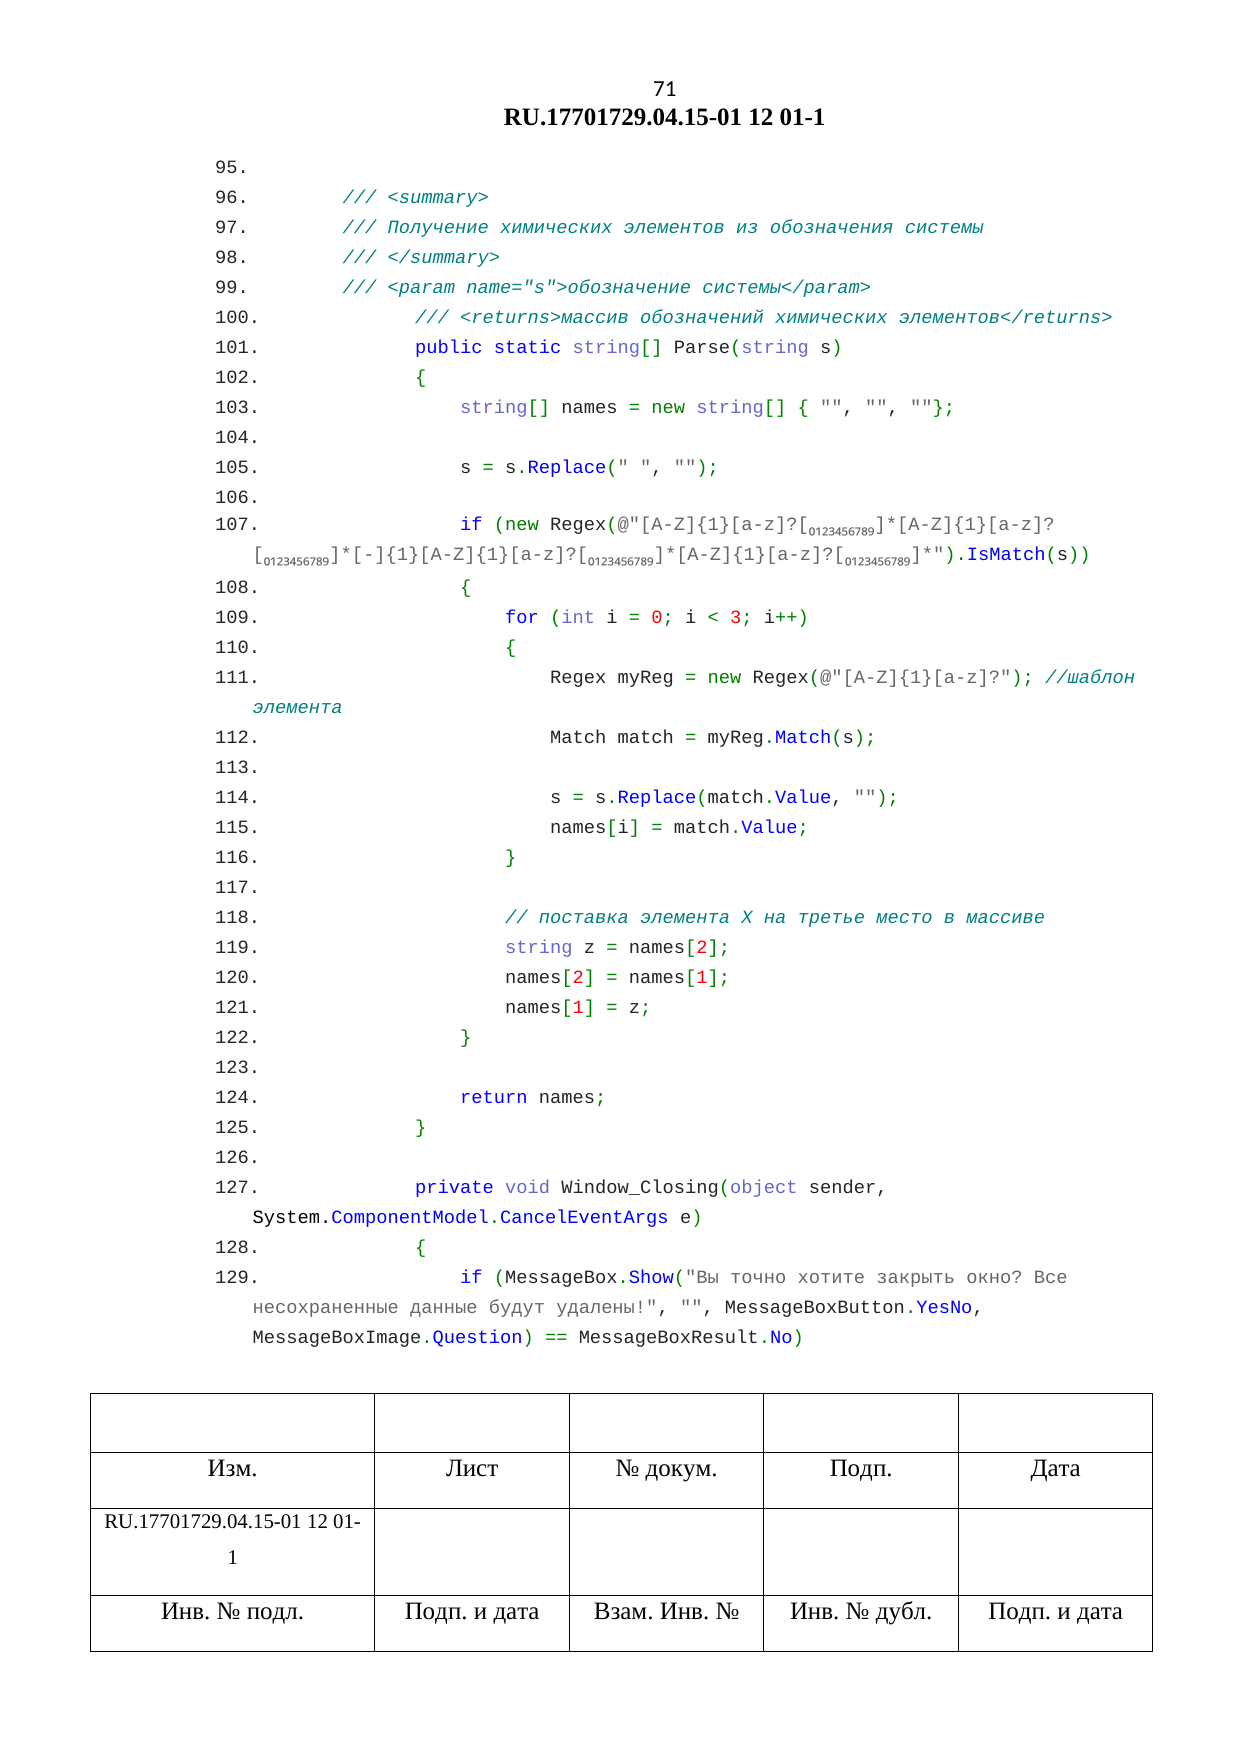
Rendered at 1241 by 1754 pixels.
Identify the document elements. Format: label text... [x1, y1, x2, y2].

list Match match = myReg.Match(s); [215, 719, 1152, 749]
list s = s.Replace(match.Value, ""); [215, 779, 1152, 809]
list s = s.Replace(" ", ""); [215, 449, 1152, 479]
list { [215, 1229, 1152, 1259]
list if (new Regex(@"[A-Z]{1}[a-z]?[₀₁₂₃₄₅₆₇₈₉]*[A-Z]{1}[a-z]?[₀₁₂₃₄₅₆₇₈₉]*[-]{1}[A-Z]{1}[a-z]?[₀₁₂₃₄₅₆₇₈₉]*[A-Z]{1}[a-z]?[₀₁₂₃₄₅₆₇₈₉]*").IsMatch(s)) [215, 509, 1152, 569]
list /// </summary> [215, 239, 1152, 269]
list string z = names[2]; [215, 929, 1152, 959]
list /// Получение химических элементов из обозначения системы [215, 209, 1152, 239]
list return names; [215, 1079, 1152, 1109]
list string[] names = new string[] { "", "", ""}; [215, 389, 1152, 419]
list // поставка элемента Х на третье место в массиве [215, 899, 1152, 929]
list { [215, 359, 1152, 389]
list names[2] = names[1]; [215, 959, 1152, 989]
list { [215, 569, 1152, 599]
list private void Window_Closing(object sender, System.ComponentModel.CancelEventArgs e) [215, 1169, 1152, 1229]
list for (int i = 0; i < 3; i++) [215, 599, 1152, 629]
list { [215, 629, 1152, 659]
list public static string[] Parse(string s) [215, 329, 1152, 359]
list names[i] = match.Value; [215, 809, 1152, 839]
list Regex myReg = new Regex(@"[A-Z]{1}[a-z]?"); //шаблон элемента [215, 659, 1152, 719]
list /// <param name="s">обозначение системы</param> [215, 269, 1152, 299]
list /// <summary> [215, 179, 1152, 209]
list /// <returns>массив обозначений химических элементов</returns> [215, 299, 1152, 329]
list } [215, 1109, 1152, 1139]
list } [215, 1019, 1152, 1049]
list if (MessageBox.Show("Вы точно хотите закрыть окно? Все несохраненные данные будут удалены!", "", MessageBoxButton.YesNo, MessageBoxImage.Question) == MessageBoxResult.No) [215, 1259, 1152, 1349]
list names[1] = z; [215, 989, 1152, 1019]
list } [215, 839, 1152, 869]
